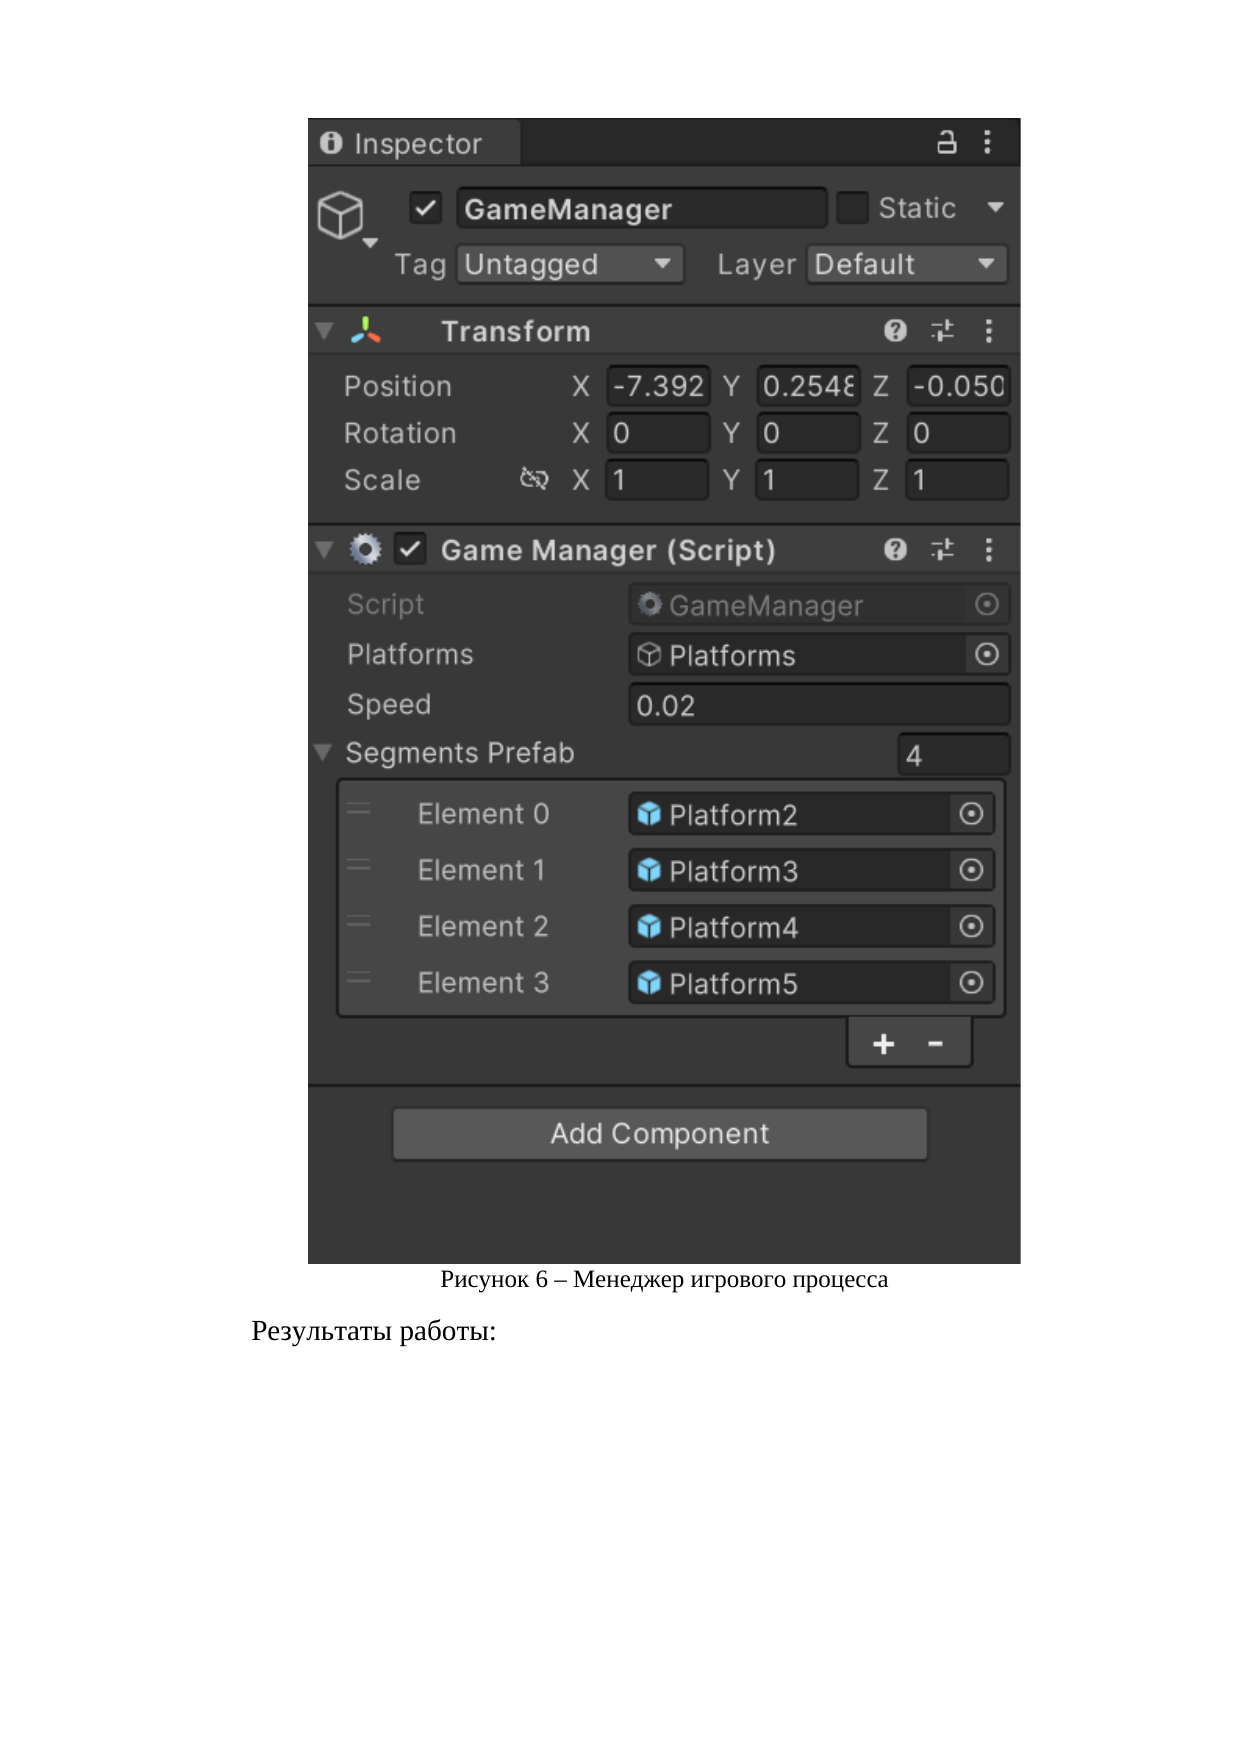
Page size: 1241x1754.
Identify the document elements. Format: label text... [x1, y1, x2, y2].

picture [308, 118, 1021, 1264]
text Результаты работы: [177, 1313, 1152, 1347]
text Рисунок 6 – Менеджер игрового процесса [177, 1264, 1152, 1292]
